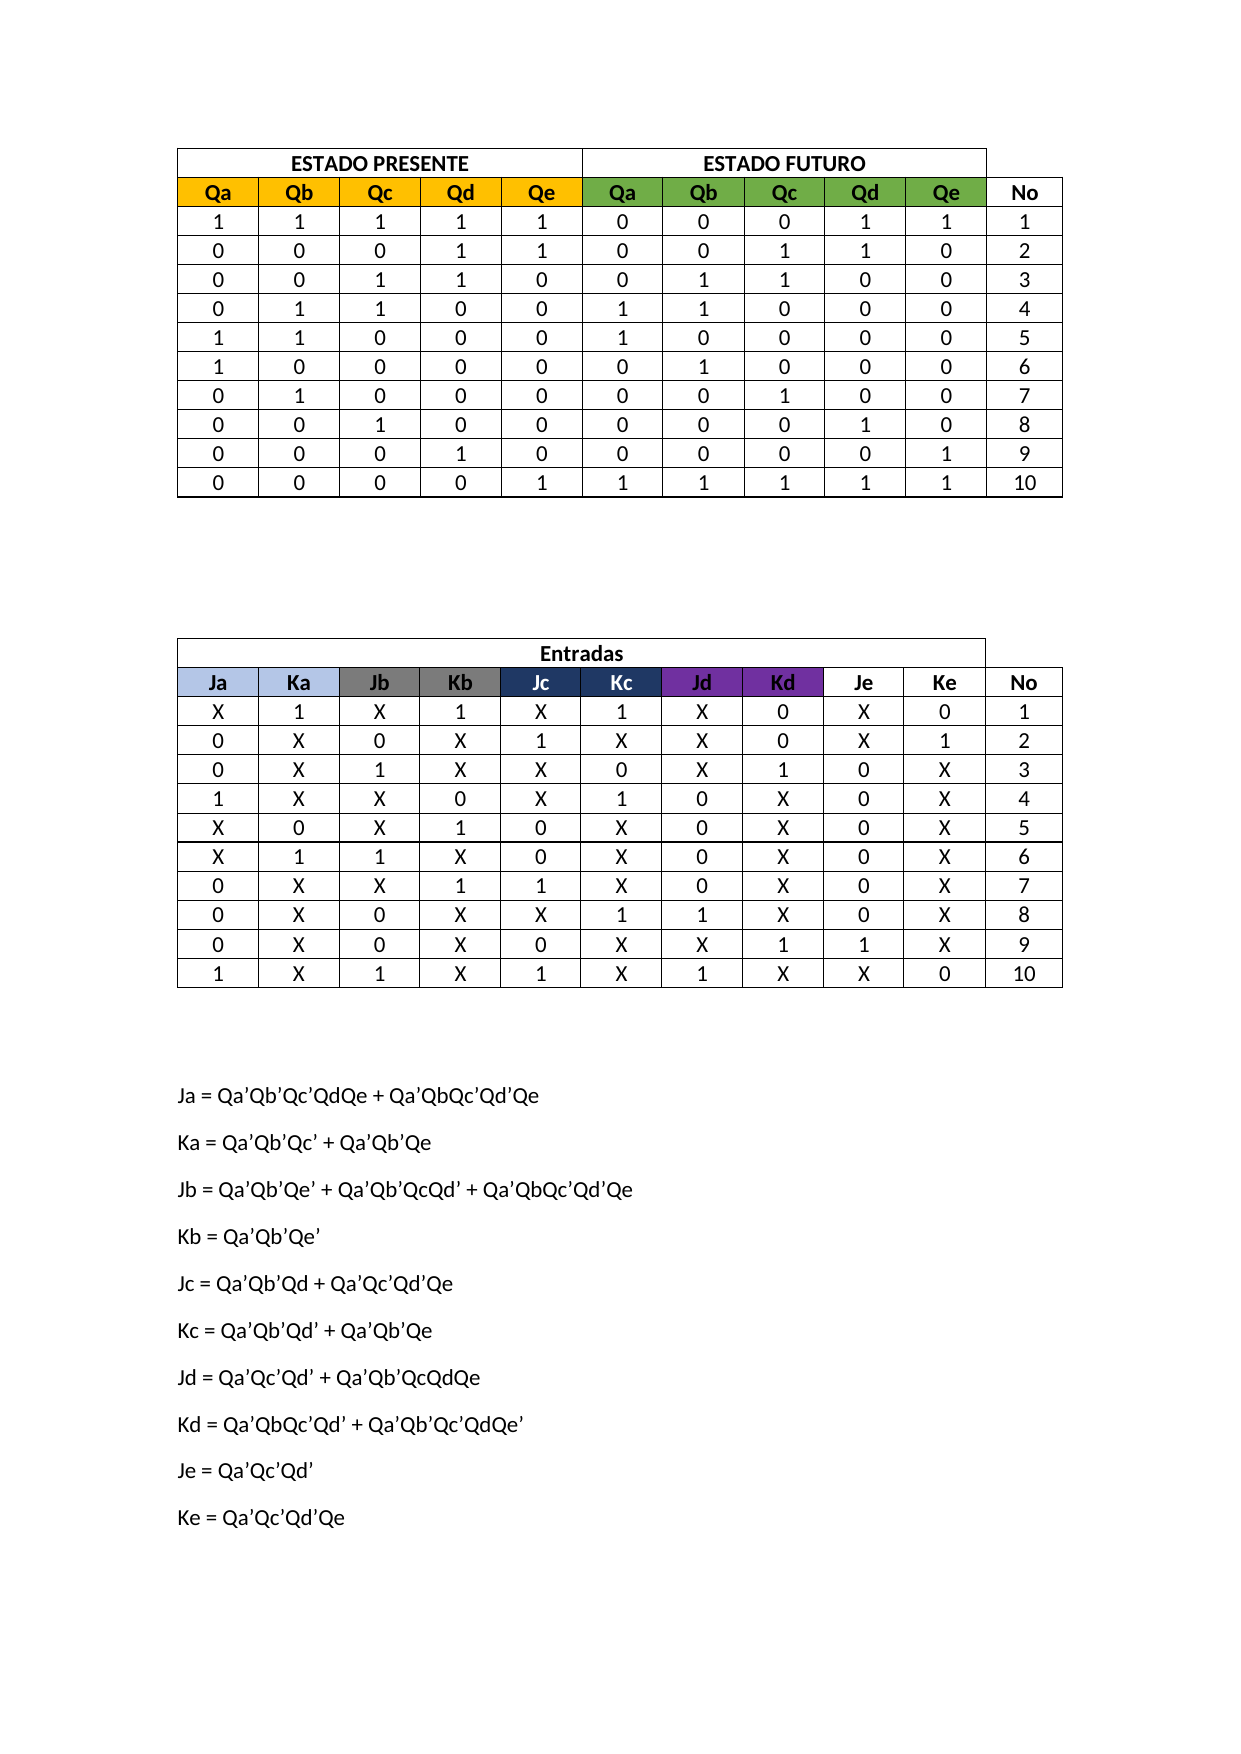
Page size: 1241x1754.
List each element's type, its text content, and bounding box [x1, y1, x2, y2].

table_cell 0 [906, 381, 986, 409]
table_cell 0 [825, 265, 905, 293]
table_cell 0 [824, 755, 903, 783]
table_cell X [743, 814, 823, 841]
table_cell 8 [986, 901, 1062, 929]
table_cell 1 [340, 410, 420, 438]
table_cell Qe [502, 178, 582, 206]
table_cell 0 [825, 381, 905, 409]
table_cell 0 [178, 726, 258, 754]
table_cell 1 [745, 265, 824, 293]
table_cell X [259, 784, 339, 812]
table_cell 0 [502, 381, 582, 409]
table_cell 0 [745, 323, 824, 351]
table_cell Kd [743, 668, 823, 696]
text Je = Qa’Qc’Qd’ [177, 1457, 1063, 1484]
table_cell 0 [259, 439, 339, 467]
table_cell X [420, 726, 500, 754]
table_cell 1 [581, 697, 661, 725]
table_cell Qa [583, 178, 662, 206]
table_cell 1 [662, 901, 742, 929]
table_cell X [662, 930, 742, 958]
table_cell 1 [745, 381, 824, 409]
table_cell 1 [743, 930, 823, 958]
table_cell 0 [825, 439, 905, 467]
table_cell 0 [178, 294, 258, 322]
table_cell 0 [583, 439, 662, 467]
table_cell Qd [825, 178, 905, 206]
table_cell X [420, 843, 500, 871]
table_cell 0 [824, 784, 903, 812]
table_cell 0 [501, 930, 580, 958]
table_cell 7 [987, 381, 1062, 409]
table_cell 1 [743, 755, 823, 783]
table_cell 0 [340, 726, 419, 754]
table_cell 1 [663, 294, 744, 322]
table_cell 0 [825, 323, 905, 351]
table_cell 4 [987, 294, 1062, 322]
table_cell X [581, 930, 661, 958]
table_cell 0 [583, 236, 662, 264]
table_cell 0 [745, 207, 824, 235]
table_cell 0 [583, 265, 662, 293]
table_cell 0 [583, 207, 662, 235]
text Ja = Qa’Qb’Qc’QdQe + Qa’QbQc’Qd’Qe [177, 1082, 1063, 1109]
table_cell 10 [987, 468, 1062, 496]
table_cell X [743, 784, 823, 812]
table_header [987, 148, 1062, 177]
table_cell Je [824, 668, 903, 696]
table_cell 0 [743, 697, 823, 725]
table_cell 0 [825, 352, 905, 380]
text Jc = Qa’Qb’Qd + Qa’Qc’Qd’Qe [177, 1269, 1063, 1297]
table_cell Ja [178, 668, 258, 696]
table_cell 10 [986, 959, 1062, 987]
table_cell 0 [904, 697, 985, 725]
table_cell X [824, 959, 903, 987]
table_cell Qb [663, 178, 744, 206]
table_cell 0 [662, 814, 742, 841]
table_cell 0 [825, 294, 905, 322]
text Kc = Qa’Qb’Qd’ + Qa’Qb’Qe [177, 1316, 1063, 1344]
table_cell 0 [662, 843, 742, 871]
table_cell Kc [581, 668, 661, 696]
table_cell X [904, 814, 985, 841]
table_cell 1 [259, 381, 339, 409]
table_cell 1 [986, 697, 1062, 725]
table_cell X [581, 843, 661, 871]
table_cell 0 [178, 439, 258, 467]
table_cell 5 [986, 814, 1062, 841]
table_cell 1 [663, 352, 744, 380]
table_cell 0 [824, 814, 903, 841]
table_cell 1 [178, 207, 258, 235]
table_cell Jc [501, 668, 580, 696]
table_cell 0 [420, 784, 500, 812]
table_cell 0 [178, 381, 258, 409]
table_cell 1 [663, 468, 744, 496]
table_cell 0 [340, 901, 419, 929]
table_cell X [420, 959, 500, 987]
table_cell X [340, 697, 419, 725]
table_cell 0 [583, 381, 662, 409]
table_cell 0 [906, 236, 986, 264]
table_cell 1 [583, 323, 662, 351]
table_cell 0 [501, 814, 580, 841]
table_cell 1 [178, 959, 258, 987]
table_cell X [259, 726, 339, 754]
table_cell 0 [906, 410, 986, 438]
table_cell X [904, 901, 985, 929]
table_cell X [743, 872, 823, 899]
table_cell 0 [421, 410, 501, 438]
table_cell 0 [421, 381, 501, 409]
table_header ESTADO FUTURO [583, 149, 986, 177]
table_cell 8 [987, 410, 1062, 438]
table_cell 2 [987, 236, 1062, 264]
table_cell 1 [259, 207, 339, 235]
table_cell X [824, 697, 903, 725]
table_cell 0 [178, 265, 258, 293]
table_cell 0 [502, 352, 582, 380]
table_cell X [259, 959, 339, 987]
table_cell 0 [340, 439, 420, 467]
table_cell 1 [581, 901, 661, 929]
table_cell 0 [421, 468, 501, 496]
table_cell 0 [663, 410, 744, 438]
table_cell Jd [662, 668, 742, 696]
table_cell Qc [745, 178, 824, 206]
table_cell Kb [420, 668, 500, 696]
table_cell X [178, 843, 258, 871]
table_cell X [178, 814, 258, 841]
table_cell 9 [987, 439, 1062, 467]
table_cell 1 [825, 410, 905, 438]
table_cell 1 [421, 439, 501, 467]
table_cell 0 [340, 381, 420, 409]
table_cell 1 [421, 265, 501, 293]
table_cell 0 [906, 265, 986, 293]
table_cell X [420, 930, 500, 958]
table_cell 1 [825, 207, 905, 235]
table_cell 0 [178, 930, 258, 958]
table_header ESTADO PRESENTE [178, 149, 582, 177]
table_cell 0 [340, 352, 420, 380]
table_cell 6 [987, 352, 1062, 380]
table_cell Qc [340, 178, 420, 206]
table_cell 0 [259, 468, 339, 496]
table_cell 1 [178, 323, 258, 351]
table_cell X [259, 930, 339, 958]
table_cell X [581, 959, 661, 987]
table_cell 0 [259, 352, 339, 380]
table_cell X [259, 755, 339, 783]
table_header Entradas [178, 639, 985, 667]
table_cell 0 [259, 236, 339, 264]
table_cell X [904, 784, 985, 812]
table_cell Qa [178, 178, 258, 206]
table_cell 0 [581, 755, 661, 783]
table_cell 0 [259, 814, 339, 841]
table_cell X [340, 872, 419, 899]
table_cell 6 [986, 843, 1062, 871]
table_cell 0 [178, 872, 258, 899]
table_cell X [904, 755, 985, 783]
table_cell 1 [501, 726, 580, 754]
table_cell X [662, 755, 742, 783]
text Kd = Qa’QbQc’Qd’ + Qa’Qb’Qc’QdQe’ [177, 1410, 1063, 1438]
table_cell 0 [824, 872, 903, 899]
text Jd = Qa’Qc’Qd’ + Qa’Qb’QcQdQe [177, 1363, 1063, 1391]
table_cell 1 [502, 468, 582, 496]
table_cell 0 [663, 323, 744, 351]
table_cell 0 [340, 236, 420, 264]
table_cell X [501, 755, 580, 783]
table_cell 1 [421, 236, 501, 264]
table_cell Jb [340, 668, 419, 696]
table_cell 9 [986, 930, 1062, 958]
text Kb = Qa’Qb’Qe’ [177, 1222, 1063, 1250]
table_cell 0 [340, 323, 420, 351]
table_cell 1 [906, 207, 986, 235]
table_cell 1 [178, 784, 258, 812]
table_cell X [904, 872, 985, 899]
table_cell 0 [663, 207, 744, 235]
table_cell Ke [904, 668, 985, 696]
table_cell X [501, 697, 580, 725]
table_cell X [581, 726, 661, 754]
table_cell 0 [743, 726, 823, 754]
table_cell X [420, 755, 500, 783]
table_cell 0 [663, 236, 744, 264]
text Ka = Qa’Qb’Qc’ + Qa’Qb’Qe [177, 1128, 1063, 1156]
table_cell 1 [745, 468, 824, 496]
table_cell X [904, 930, 985, 958]
table_cell Qe [906, 178, 986, 206]
table_cell 0 [824, 843, 903, 871]
table_cell 4 [986, 784, 1062, 812]
table_cell 0 [663, 381, 744, 409]
table_cell X [743, 959, 823, 987]
table_cell 0 [178, 410, 258, 438]
table_cell 0 [745, 352, 824, 380]
table_cell 1 [340, 843, 419, 871]
table_cell 0 [662, 872, 742, 899]
table_cell 1 [259, 697, 339, 725]
table_cell 1 [745, 236, 824, 264]
table_cell 0 [502, 294, 582, 322]
table_cell 1 [825, 468, 905, 496]
table_cell 1 [501, 959, 580, 987]
table_cell 1 [502, 236, 582, 264]
table_cell 1 [340, 294, 420, 322]
table_cell 3 [986, 755, 1062, 783]
table_cell X [501, 784, 580, 812]
table_cell 0 [662, 784, 742, 812]
table_cell 0 [745, 294, 824, 322]
table_cell X [743, 843, 823, 871]
table_cell 1 [259, 294, 339, 322]
table_cell X [904, 843, 985, 871]
table_cell 1 [502, 207, 582, 235]
table_cell 0 [583, 410, 662, 438]
table_cell 1 [906, 439, 986, 467]
table_cell 0 [906, 323, 986, 351]
table_cell 2 [986, 726, 1062, 754]
table_cell 1 [583, 468, 662, 496]
table_cell X [178, 697, 258, 725]
table_cell Ka [259, 668, 339, 696]
table_cell 1 [581, 784, 661, 812]
table_cell 0 [583, 352, 662, 380]
table_cell X [824, 726, 903, 754]
table_cell X [581, 814, 661, 841]
table_cell 0 [340, 930, 419, 958]
table_cell 0 [421, 323, 501, 351]
table_cell 0 [824, 901, 903, 929]
table_header [986, 638, 1062, 667]
table_cell 0 [745, 439, 824, 467]
table_cell 0 [502, 265, 582, 293]
table_cell 1 [906, 468, 986, 496]
table_cell 0 [421, 294, 501, 322]
table_cell X [662, 726, 742, 754]
table_cell 0 [502, 323, 582, 351]
text Jb = Qa’Qb’Qe’ + Qa’Qb’QcQd’ + Qa’QbQc’Qd’Qe [177, 1175, 1063, 1203]
table_cell 1 [987, 207, 1062, 235]
table_cell X [743, 901, 823, 929]
table_cell X [340, 784, 419, 812]
table_cell 1 [340, 265, 420, 293]
table_cell Qd [421, 178, 501, 206]
table_cell 0 [259, 410, 339, 438]
table_cell X [340, 814, 419, 841]
text Ke = Qa’Qc’Qd’Qe [177, 1503, 1063, 1531]
table_cell 1 [421, 207, 501, 235]
table_cell 1 [259, 323, 339, 351]
table_cell X [581, 872, 661, 899]
table_cell 0 [904, 959, 985, 987]
table_cell 0 [745, 410, 824, 438]
table_cell 0 [501, 843, 580, 871]
table_cell No [986, 668, 1062, 696]
table_cell 1 [824, 930, 903, 958]
table_cell X [259, 901, 339, 929]
table_cell X [662, 697, 742, 725]
table_cell 0 [421, 352, 501, 380]
table_cell Qb [259, 178, 339, 206]
table_cell 0 [178, 236, 258, 264]
table_cell 1 [501, 872, 580, 899]
table_cell 1 [583, 294, 662, 322]
table_cell 0 [178, 468, 258, 496]
table_cell 0 [502, 439, 582, 467]
table_cell 5 [987, 323, 1062, 351]
table_cell 1 [259, 843, 339, 871]
table_cell 0 [502, 410, 582, 438]
table_cell 1 [662, 959, 742, 987]
table_cell 1 [420, 814, 500, 841]
table_cell X [259, 872, 339, 899]
table_cell 1 [340, 207, 420, 235]
table_cell 1 [178, 352, 258, 380]
table_cell 1 [420, 697, 500, 725]
table_cell 7 [986, 872, 1062, 899]
table_cell 0 [178, 755, 258, 783]
table_cell 1 [663, 265, 744, 293]
table_cell 0 [906, 352, 986, 380]
table_cell 1 [825, 236, 905, 264]
table_cell 0 [259, 265, 339, 293]
table_cell 1 [340, 755, 419, 783]
table_cell X [420, 901, 500, 929]
table_cell X [501, 901, 580, 929]
table_cell 1 [420, 872, 500, 899]
table_cell 0 [663, 439, 744, 467]
table_cell 0 [906, 294, 986, 322]
table_cell 3 [987, 265, 1062, 293]
table_cell 0 [340, 468, 420, 496]
table_cell 0 [178, 901, 258, 929]
table_cell 1 [340, 959, 419, 987]
table_cell No [987, 178, 1062, 206]
table_cell 1 [904, 726, 985, 754]
